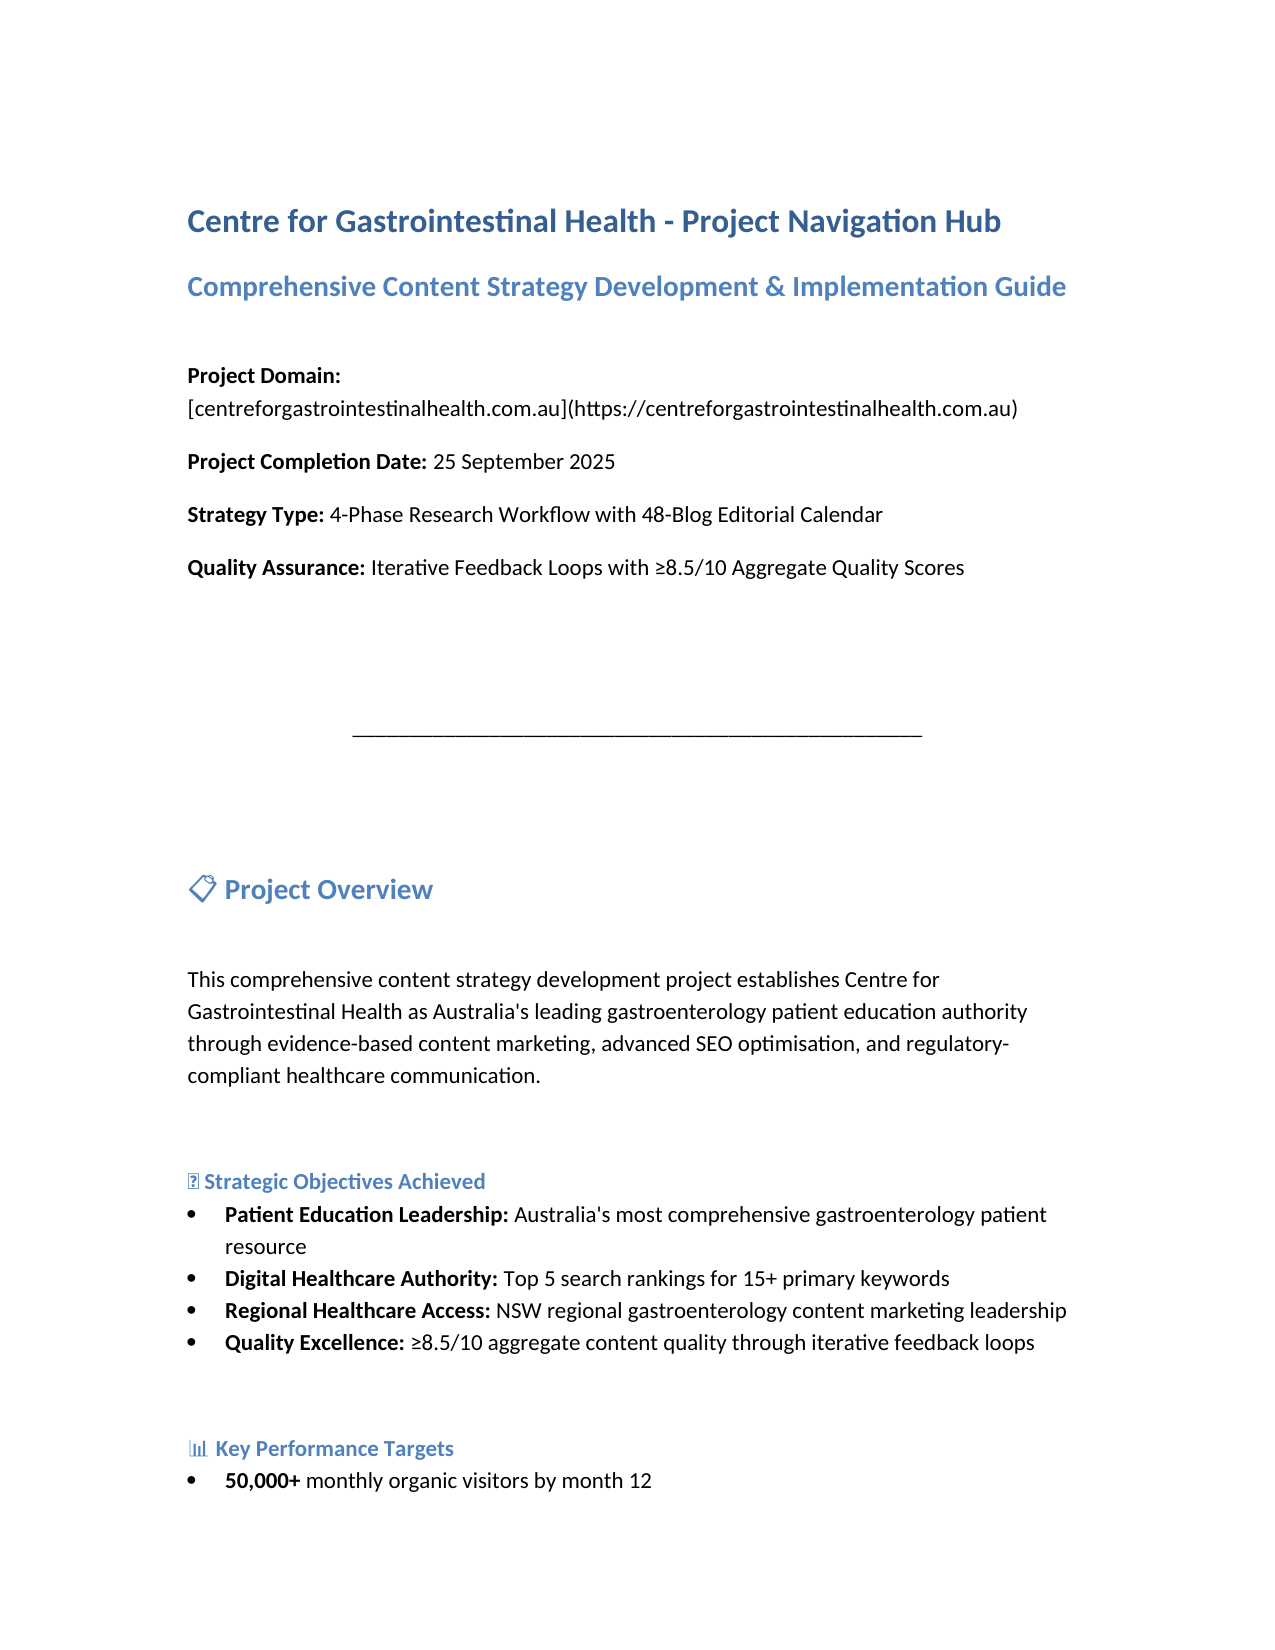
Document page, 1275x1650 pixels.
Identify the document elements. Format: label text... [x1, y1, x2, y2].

subtitle 📋 Project Overview [187, 871, 1087, 907]
list 50,000+ monthly organic visitors by month 12 [187, 1467, 1087, 1495]
text This comprehensive content strategy development project establishes Centre for Gastrointestinal Health as Australia's leading gastroenterology patient education authority through evidence-based content marketing, advanced SEO optimisation, and regulatory-compliant healthcare communication. [187, 965, 1087, 1089]
list Regional Healthcare Access: NSW regional gastroenterology content marketing leadership [187, 1296, 1087, 1324]
text __________________________________________________ [187, 712, 1087, 740]
text Project Domain: [centreforgastrointestinalhealth.com.au](https://centreforgastrointestinalhealth.com.au) [187, 362, 1087, 422]
subtitle Centre for Gastrointestinal Health - Project Navigation Hub [187, 200, 1087, 241]
subtitle 🎯 Strategic Objectives Achieved [187, 1167, 1087, 1196]
text Quality Assurance: Iterative Feedback Loops with ≥8.5/10 Aggregate Quality Scores [187, 553, 1087, 581]
subtitle 📊 Key Performance Targets [187, 1434, 1087, 1462]
list Quality Excellence: ≥8.5/10 aggregate content quality through iterative feedback loops [187, 1328, 1087, 1356]
text Strategy Type: 4-Phase Research Workflow with 48-Blog Editorial Calendar [187, 500, 1087, 528]
text Project Completion Date: 25 September 2025 [187, 447, 1087, 475]
subtitle Comprehensive Content Strategy Development & Implementation Guide [187, 268, 1087, 303]
list Patient Education Leadership: Australia's most comprehensive gastroenterology patient resource [187, 1200, 1087, 1260]
list Digital Healthcare Authority: Top 5 search rankings for 15+ primary keywords [187, 1264, 1087, 1292]
